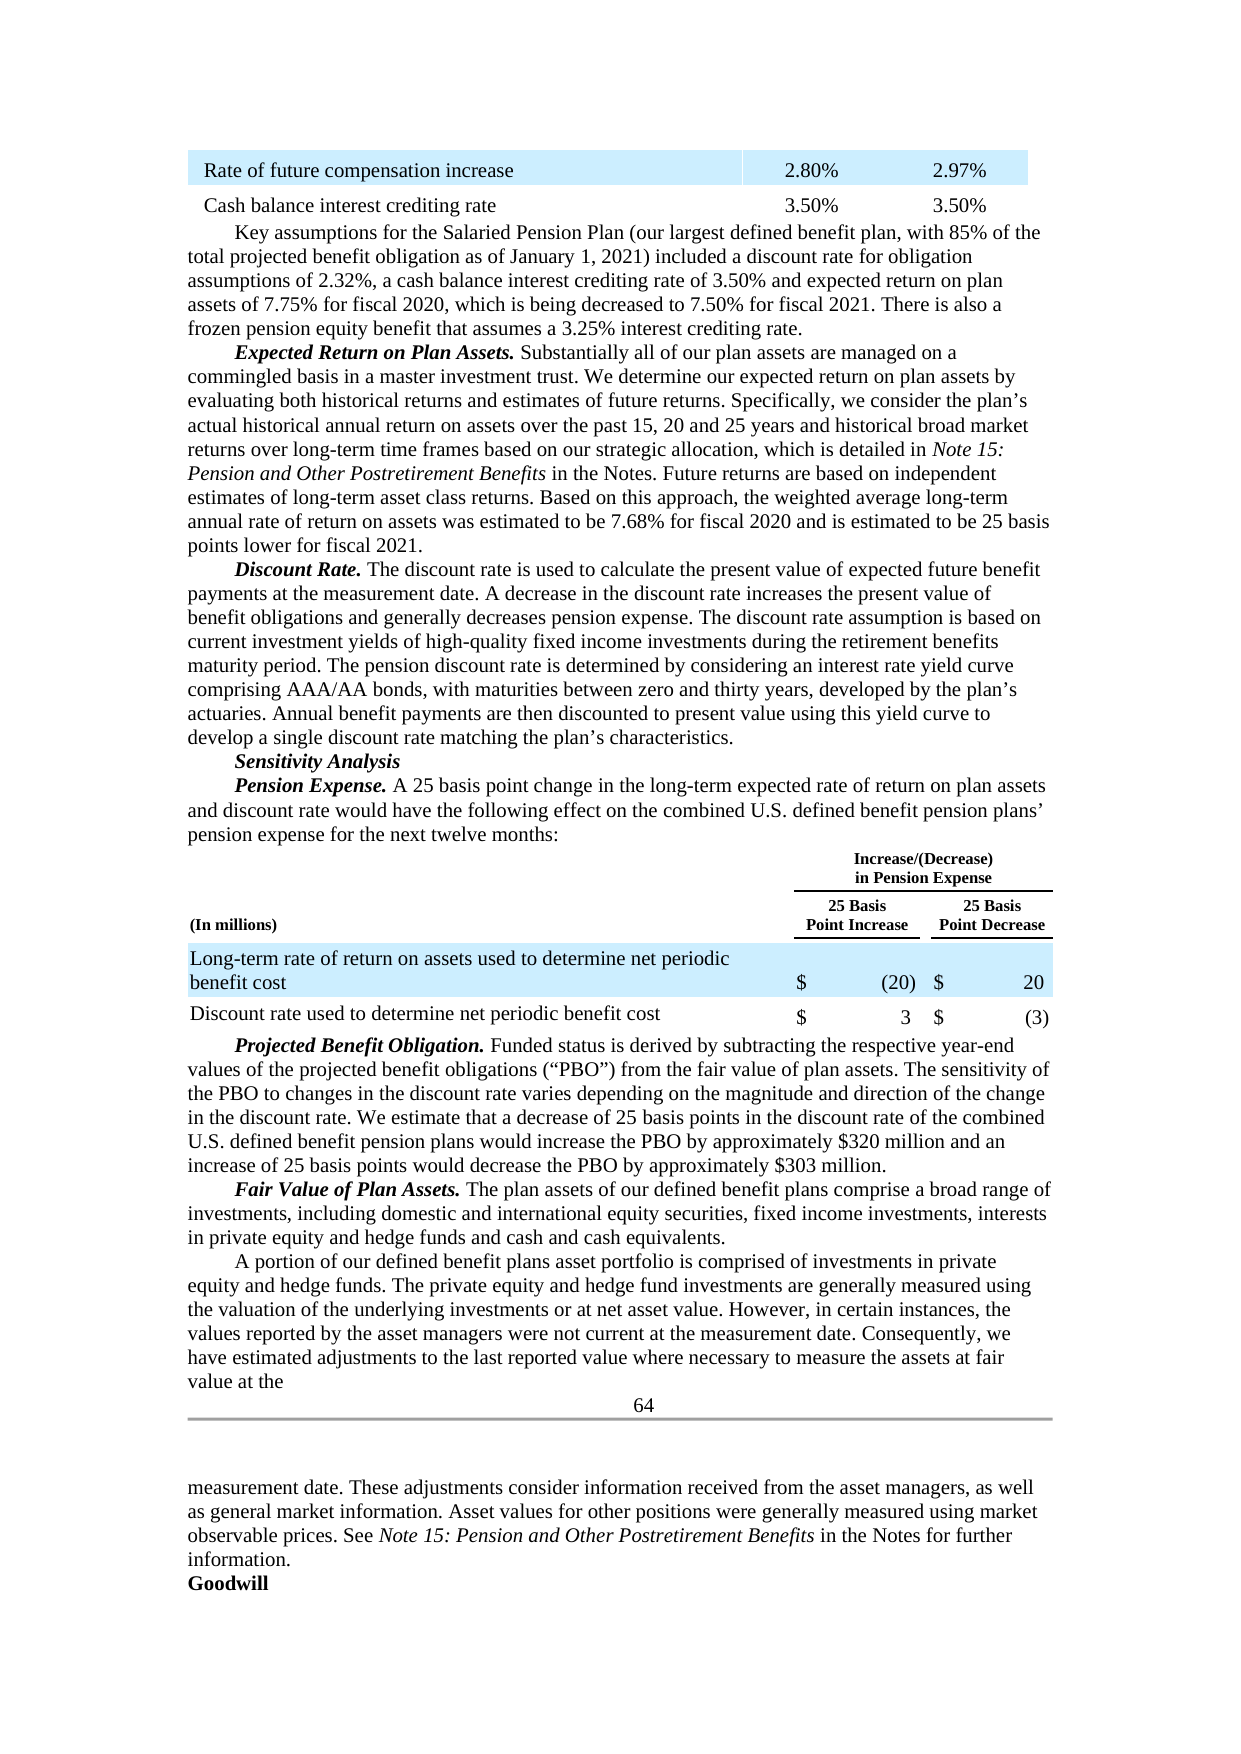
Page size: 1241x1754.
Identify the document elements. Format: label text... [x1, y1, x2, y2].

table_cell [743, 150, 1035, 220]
text measurement date. These adjustments consider information received from the asset managers, as well as general market information. Asset values for other positions were generally measured using market observable prices. See Note 15: Pension and Other Postretirement Benefits in the Notes for further information. [187, 1475, 1053, 1571]
text Fair Value of Plan Assets. The plan assets of our defined benefit plans comprise a broad range of investments, including domestic and international equity securities, fixed income investments, interests in private equity and hedge funds and cash and cash equivalents. [187, 1177, 1053, 1249]
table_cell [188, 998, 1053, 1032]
text Discount Rate. The discount rate is used to calculate the present value of expected future benefit payments at the measurement date. A decrease in the discount rate increases the present value of benefit obligations and generally decreases pension expense. The discount rate assumption is based on current investment yields of high-quality fixed income investments during the retirement benefits maturity period. The pension discount rate is determined by considering an interest rate yield curve comprising AAA/AA bonds, with maturities between zero and thirty years, developed by the plan’s actuaries. Annual benefit payments are then discounted to present value using this yield curve to develop a single discount rate matching the plan’s characteristics. [187, 557, 1053, 749]
text Key assumptions for the Salaried Pension Plan (our largest defined benefit plan, with 85% of the total projected benefit obligation as of January 1, 2021) included a discount rate for obligation assumptions of 2.32%, a cash balance interest crediting rate of 3.50% and expected return on plan assets of 7.75% for fiscal 2020, which is being decreased to 7.50% for fiscal 2021. There is also a frozen pension equity benefit that assumes a 3.25% interest crediting rate. [187, 220, 1053, 340]
text Projected Benefit Obligation. Funded status is derived by subtracting the respective year-end values of the projected benefit obligations (“PBO”) from the fair value of plan assets. The sensitivity of the PBO to changes in the discount rate varies depending on the magnitude and direction of the change in the discount rate. We estimate that a decrease of 25 basis points in the discount rate of the combined U.S. defined benefit pension plans would increase the PBO by approximately $320 million and an increase of 25 basis points would decrease the PBO by approximately $303 million. [187, 1032, 1053, 1177]
text Pension Expense. A 25 basis point change in the long-term expected rate of return on plan assets and discount rate would have the following effect on the combined U.S. defined benefit pension plans’ pension expense for the next twelve months: [187, 773, 1053, 846]
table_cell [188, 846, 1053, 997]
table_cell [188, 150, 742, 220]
text Sensitivity Analysis [187, 749, 1053, 773]
text 64 [187, 1393, 1053, 1417]
text A portion of our defined benefit plans asset portfolio is comprised of investments in private equity and hedge funds. The private equity and hedge fund investments are generally measured using the valuation of the underlying investments or at net asset value. However, in certain instances, the values reported by the asset managers were not current at the measurement date. Consequently, we have estimated adjustments to the last reported value where necessary to measure the assets at fair value at the [187, 1249, 1053, 1393]
text Expected Return on Plan Assets. Substantially all of our plan assets are managed on a commingled basis in a master investment trust. We determine our expected return on plan assets by evaluating both historical returns and estimates of future returns. Specifically, we consider the plan’s actual historical annual return on assets over the past 15, 20 and 25 years and historical broad market returns over long-term time frames based on our strategic allocation, which is detailed in Note 15: Pension and Other Postretirement Benefits in the Notes. Future returns are based on independent estimates of long-term asset class returns. Based on this approach, the weighted average long-term annual rate of return on assets was estimated to be 7.68% for fiscal 2020 and is estimated to be 25 basis points lower for fiscal 2021. [187, 340, 1053, 557]
text Goodwill [187, 1571, 1053, 1595]
